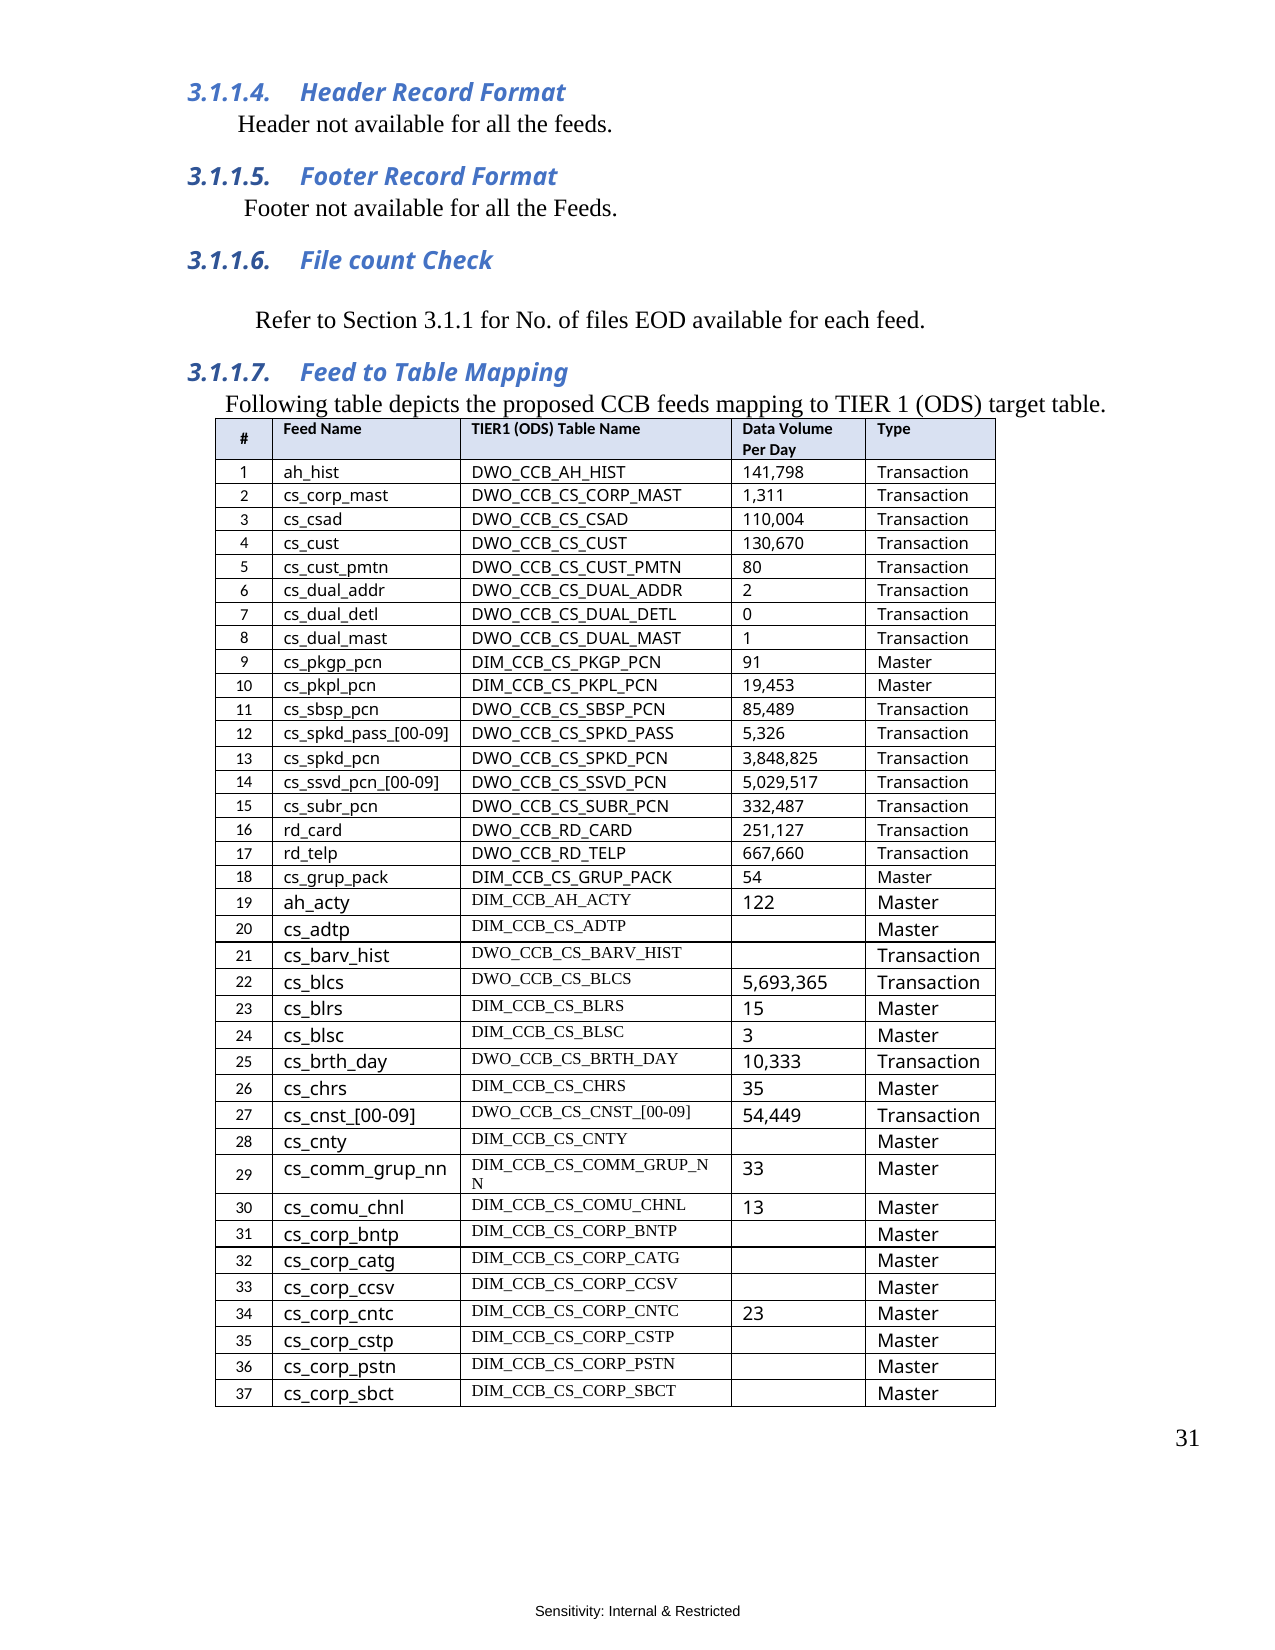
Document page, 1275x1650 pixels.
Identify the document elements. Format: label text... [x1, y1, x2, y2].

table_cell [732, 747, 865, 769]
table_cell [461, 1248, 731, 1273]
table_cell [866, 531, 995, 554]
subtitle Feed to Table Mapping [187, 355, 1200, 389]
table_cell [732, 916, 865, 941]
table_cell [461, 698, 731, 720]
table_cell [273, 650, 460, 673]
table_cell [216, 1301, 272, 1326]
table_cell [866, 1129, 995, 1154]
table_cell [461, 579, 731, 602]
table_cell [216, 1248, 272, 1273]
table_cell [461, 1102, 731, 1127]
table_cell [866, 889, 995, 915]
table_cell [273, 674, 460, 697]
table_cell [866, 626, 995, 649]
text Refer to Section 3.1.1 for No. of files EOD available for each feed. [255, 305, 1200, 334]
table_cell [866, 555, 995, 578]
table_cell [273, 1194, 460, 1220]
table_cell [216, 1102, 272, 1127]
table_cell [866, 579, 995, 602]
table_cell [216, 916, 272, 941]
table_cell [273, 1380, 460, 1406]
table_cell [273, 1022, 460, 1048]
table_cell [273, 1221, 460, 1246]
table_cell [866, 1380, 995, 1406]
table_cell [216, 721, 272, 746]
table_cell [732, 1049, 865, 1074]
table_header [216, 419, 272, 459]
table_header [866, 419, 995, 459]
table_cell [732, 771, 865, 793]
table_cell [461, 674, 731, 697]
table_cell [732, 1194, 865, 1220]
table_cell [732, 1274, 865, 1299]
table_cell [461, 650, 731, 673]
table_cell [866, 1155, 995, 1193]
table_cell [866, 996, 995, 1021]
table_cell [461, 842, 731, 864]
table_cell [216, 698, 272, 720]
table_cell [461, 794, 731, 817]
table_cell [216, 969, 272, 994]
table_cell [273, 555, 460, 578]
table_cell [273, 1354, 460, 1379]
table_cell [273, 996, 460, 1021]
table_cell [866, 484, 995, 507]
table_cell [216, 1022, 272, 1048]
text Footer not available for all the Feeds. [150, 193, 1200, 221]
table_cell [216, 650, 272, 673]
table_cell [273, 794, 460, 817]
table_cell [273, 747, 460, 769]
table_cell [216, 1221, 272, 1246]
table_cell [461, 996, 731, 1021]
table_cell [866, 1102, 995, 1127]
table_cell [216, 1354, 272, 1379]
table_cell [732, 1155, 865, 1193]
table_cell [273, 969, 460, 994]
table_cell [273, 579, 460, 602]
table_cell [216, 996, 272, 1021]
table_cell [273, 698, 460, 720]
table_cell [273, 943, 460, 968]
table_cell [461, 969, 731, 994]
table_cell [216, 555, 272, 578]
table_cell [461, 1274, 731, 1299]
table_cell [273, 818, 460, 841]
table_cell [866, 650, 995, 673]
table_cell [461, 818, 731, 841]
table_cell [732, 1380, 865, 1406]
subtitle File count Check [187, 242, 1200, 276]
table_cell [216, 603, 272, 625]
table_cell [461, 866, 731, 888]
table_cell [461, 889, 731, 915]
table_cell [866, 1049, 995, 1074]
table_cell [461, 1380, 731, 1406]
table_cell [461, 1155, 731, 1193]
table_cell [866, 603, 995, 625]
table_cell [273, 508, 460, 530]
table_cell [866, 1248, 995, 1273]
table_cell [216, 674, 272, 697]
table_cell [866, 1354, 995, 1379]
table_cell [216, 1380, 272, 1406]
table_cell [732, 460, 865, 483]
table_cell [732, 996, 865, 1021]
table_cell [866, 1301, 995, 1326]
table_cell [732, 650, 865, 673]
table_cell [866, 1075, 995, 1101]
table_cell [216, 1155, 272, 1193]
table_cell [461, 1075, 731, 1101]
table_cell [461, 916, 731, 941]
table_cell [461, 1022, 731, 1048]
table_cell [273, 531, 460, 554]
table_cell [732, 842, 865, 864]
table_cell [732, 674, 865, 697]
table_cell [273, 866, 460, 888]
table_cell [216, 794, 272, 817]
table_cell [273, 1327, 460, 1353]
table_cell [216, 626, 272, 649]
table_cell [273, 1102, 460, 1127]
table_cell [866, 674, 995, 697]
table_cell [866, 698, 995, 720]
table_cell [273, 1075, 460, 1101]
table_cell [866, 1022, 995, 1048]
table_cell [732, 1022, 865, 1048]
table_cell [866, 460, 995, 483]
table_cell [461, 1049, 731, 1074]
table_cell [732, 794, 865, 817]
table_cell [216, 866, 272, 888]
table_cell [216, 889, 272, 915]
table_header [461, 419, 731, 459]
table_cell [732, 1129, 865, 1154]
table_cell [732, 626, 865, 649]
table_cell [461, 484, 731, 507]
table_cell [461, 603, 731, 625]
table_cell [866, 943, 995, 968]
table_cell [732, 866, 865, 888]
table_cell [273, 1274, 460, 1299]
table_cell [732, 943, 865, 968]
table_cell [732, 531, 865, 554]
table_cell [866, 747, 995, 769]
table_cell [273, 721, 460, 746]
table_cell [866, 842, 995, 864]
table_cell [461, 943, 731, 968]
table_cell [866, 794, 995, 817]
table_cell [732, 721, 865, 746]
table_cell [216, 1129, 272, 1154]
text Header not available for all the feeds. [150, 109, 1200, 138]
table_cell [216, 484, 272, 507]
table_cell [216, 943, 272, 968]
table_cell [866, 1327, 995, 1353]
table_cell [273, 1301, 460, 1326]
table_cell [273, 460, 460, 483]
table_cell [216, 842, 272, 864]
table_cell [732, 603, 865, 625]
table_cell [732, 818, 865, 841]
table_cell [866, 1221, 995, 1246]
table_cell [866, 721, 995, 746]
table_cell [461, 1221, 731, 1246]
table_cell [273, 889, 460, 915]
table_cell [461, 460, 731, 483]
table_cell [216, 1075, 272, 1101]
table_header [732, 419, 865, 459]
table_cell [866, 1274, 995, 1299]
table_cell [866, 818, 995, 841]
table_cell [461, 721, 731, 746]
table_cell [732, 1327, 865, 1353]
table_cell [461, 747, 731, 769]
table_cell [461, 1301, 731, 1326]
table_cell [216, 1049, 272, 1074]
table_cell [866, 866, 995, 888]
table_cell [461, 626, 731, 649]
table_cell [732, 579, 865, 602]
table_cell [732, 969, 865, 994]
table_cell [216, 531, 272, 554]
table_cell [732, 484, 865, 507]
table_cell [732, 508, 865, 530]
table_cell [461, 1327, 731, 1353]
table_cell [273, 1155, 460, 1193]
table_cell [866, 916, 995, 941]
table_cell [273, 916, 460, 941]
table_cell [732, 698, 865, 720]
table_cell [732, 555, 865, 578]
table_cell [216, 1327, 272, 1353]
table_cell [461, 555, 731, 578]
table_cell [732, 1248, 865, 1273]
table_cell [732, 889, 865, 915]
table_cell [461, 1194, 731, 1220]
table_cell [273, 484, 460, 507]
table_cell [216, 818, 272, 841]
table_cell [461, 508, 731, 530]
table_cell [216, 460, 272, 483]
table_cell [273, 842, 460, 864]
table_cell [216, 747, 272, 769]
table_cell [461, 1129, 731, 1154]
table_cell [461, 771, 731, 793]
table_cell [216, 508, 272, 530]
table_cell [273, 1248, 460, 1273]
subtitle Header Record Format [187, 75, 1200, 109]
text Following table depicts the proposed CCB feeds mapping to TIER 1 (ODS) target table. [150, 389, 1200, 417]
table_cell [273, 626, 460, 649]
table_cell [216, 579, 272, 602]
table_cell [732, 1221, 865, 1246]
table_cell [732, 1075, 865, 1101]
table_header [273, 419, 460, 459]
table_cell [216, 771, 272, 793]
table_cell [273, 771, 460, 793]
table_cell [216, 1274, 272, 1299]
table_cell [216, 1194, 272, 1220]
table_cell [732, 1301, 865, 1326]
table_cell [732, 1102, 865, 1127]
subtitle Footer Record Format [187, 159, 1200, 193]
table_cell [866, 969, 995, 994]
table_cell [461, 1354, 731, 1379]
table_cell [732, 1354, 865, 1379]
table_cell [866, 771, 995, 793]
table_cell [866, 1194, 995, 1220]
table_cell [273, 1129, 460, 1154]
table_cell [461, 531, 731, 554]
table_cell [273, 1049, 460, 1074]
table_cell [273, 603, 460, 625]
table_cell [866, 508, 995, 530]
